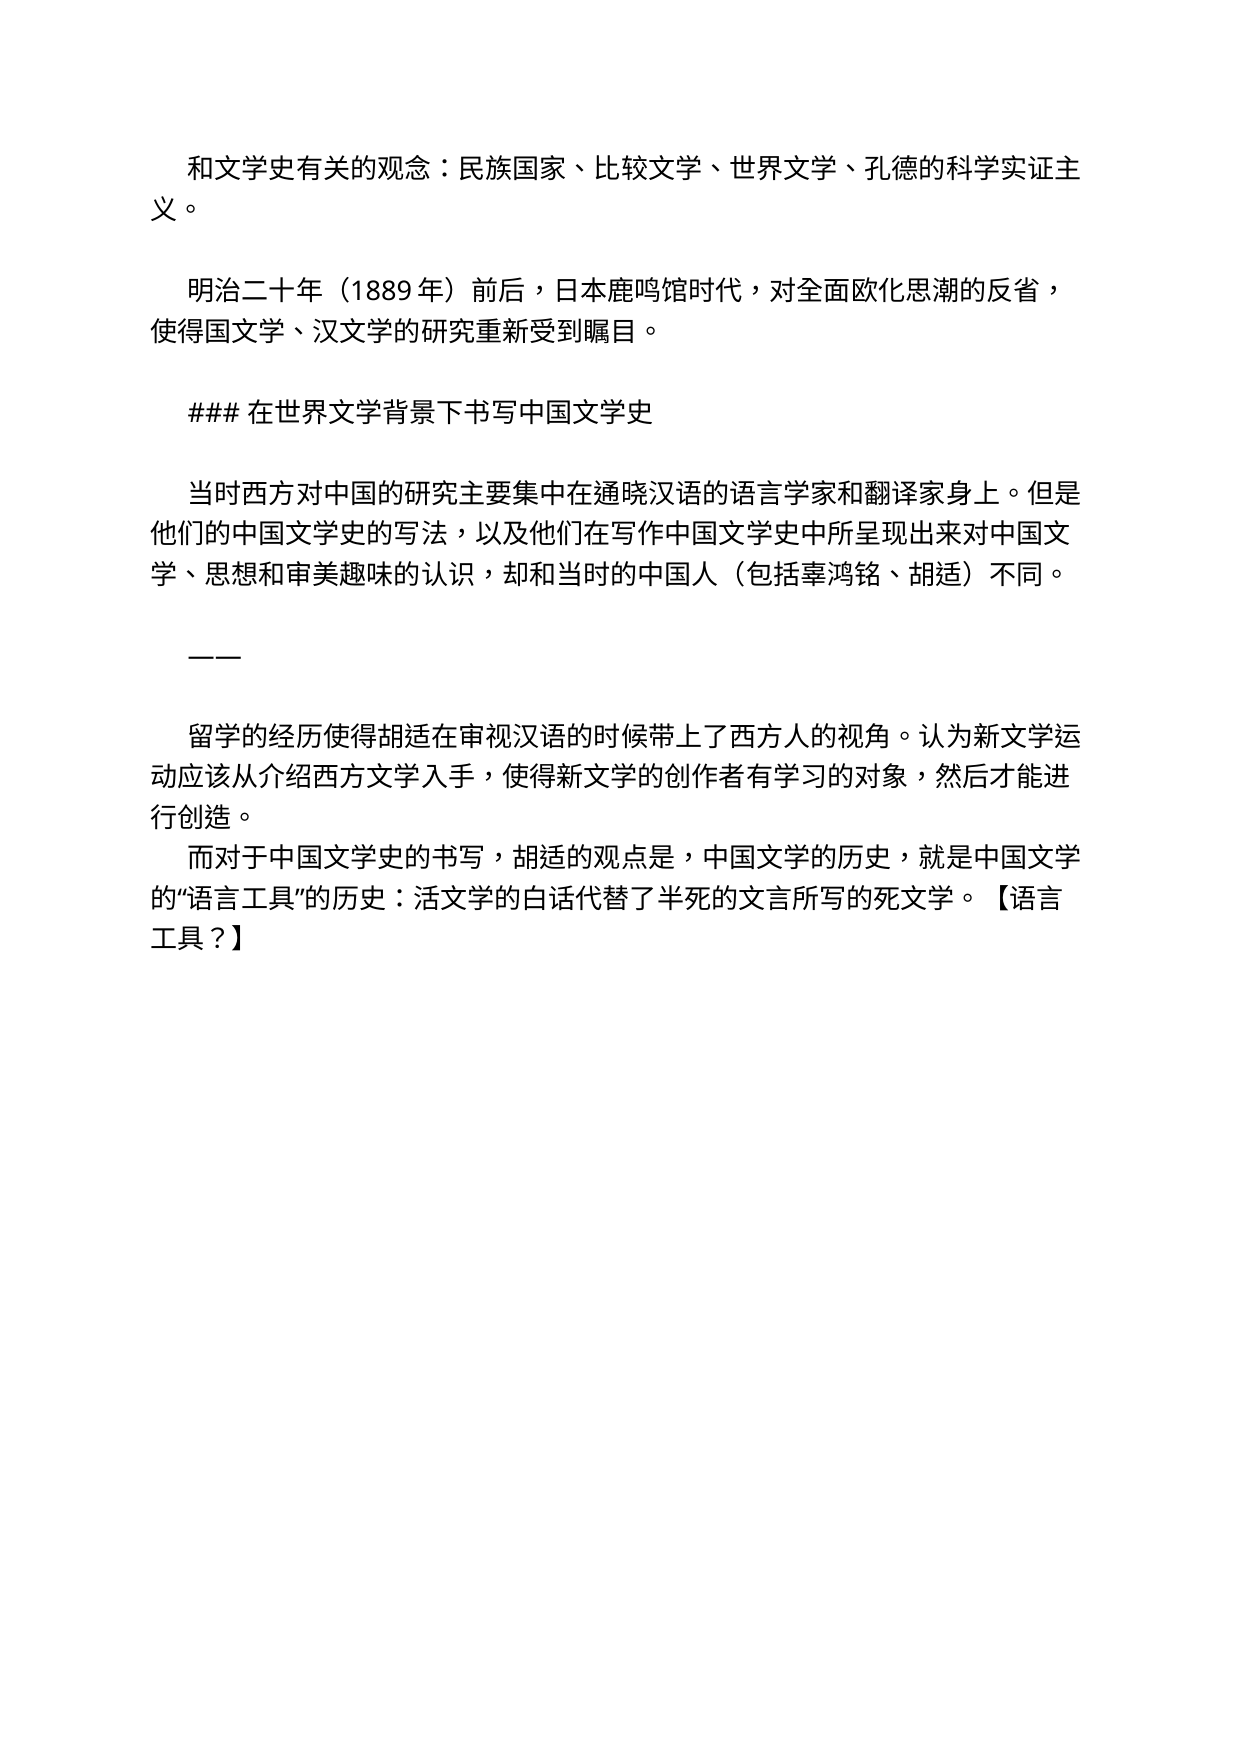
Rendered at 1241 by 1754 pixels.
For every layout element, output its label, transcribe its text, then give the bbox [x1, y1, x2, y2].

text —— [150, 636, 1090, 673]
text 和文学史有关的观念：民族国家、比较文学、世界文学、孔德的科学实证主义。 [150, 150, 1090, 227]
text 明治二十年（1889年）前后，日本鹿鸣馆时代，对全面欧化思潮的反省，使得国文学、汉文学的研究重新受到瞩目。 [150, 272, 1090, 349]
text 当时西方对中国的研究主要集中在通晓汉语的语言学家和翻译家身上。但是他们的中国文学史的写法，以及他们在写作中国文学史中所呈现出来对中国文学、思想和审美趣味的认识，却和当时的中国人（包括辜鸿铭、胡适）不同。 [150, 474, 1090, 592]
text 留学的经历使得胡适在审视汉语的时候带上了西方人的视角。认为新文学运动应该从介绍西方文学入手，使得新文学的创作者有学习的对象，然后才能进行创造。 [150, 717, 1090, 835]
text ### 在世界文学背景下书写中国文学史 [150, 393, 1090, 430]
text 而对于中国文学史的书写，胡适的观点是，中国文学的历史，就是中国文学的“语言工具”的历史：活文学的白话代替了半死的文言所写的死文学。【语言工具？】 [150, 839, 1090, 957]
